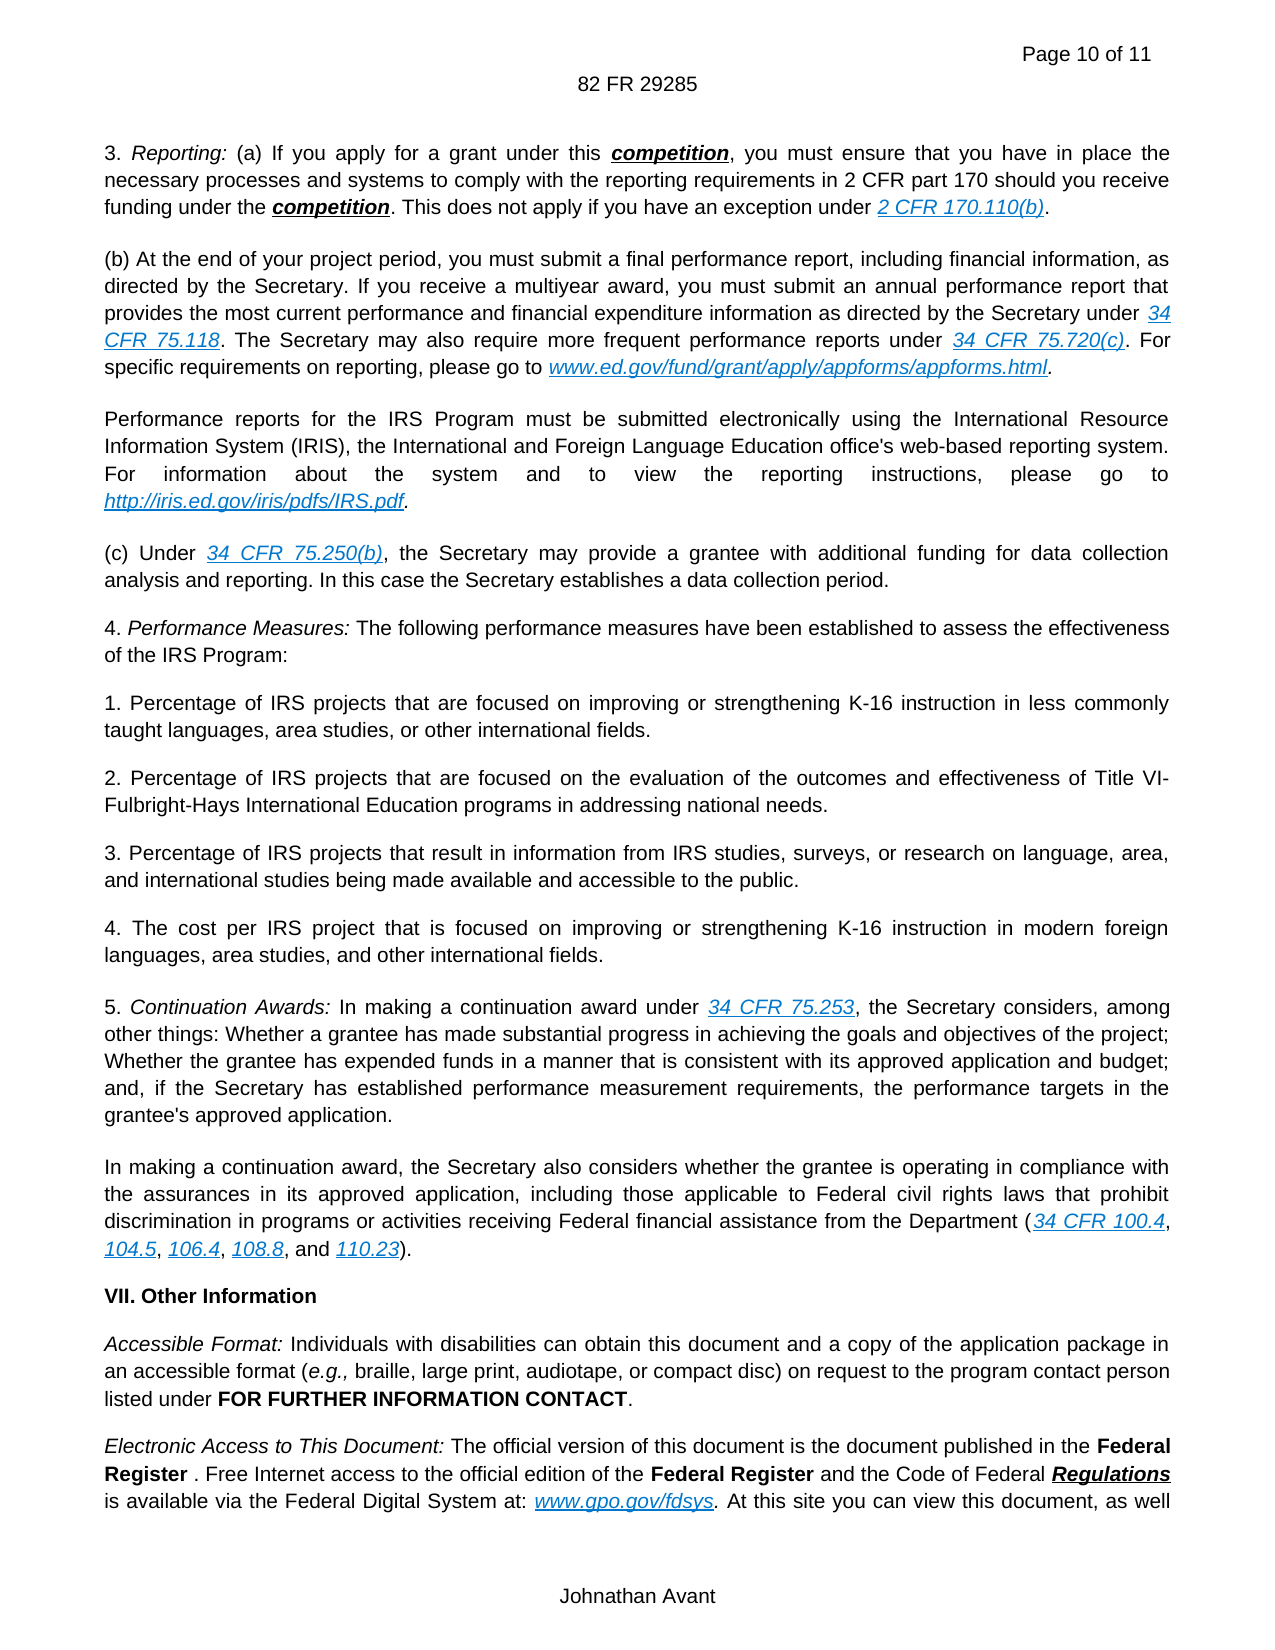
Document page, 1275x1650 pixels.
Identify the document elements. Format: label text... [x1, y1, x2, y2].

text 3. Reporting: (a) If you apply for a grant under this competition, you must ensure that you have in place the necessary processes and systems to comply with the reporting requirements in 2 CFR part 170 should you receive funding under the competition. This does not apply if you have an exception under 2 CFR 170.110(b). [104, 137, 1171, 219]
text (c) Under 34 CFR 75.250(b), the Secretary may provide a grantee with additional funding for data collection analysis and reporting. In this case the Secretary establishes a data collection period. [104, 537, 1171, 592]
text Accessible Format: Individuals with disabilities can obtain this document and a copy of the application package in an accessible format (e.g., braille, large print, audiotape, or compact disc) on request to the program contact person listed under FOR FURTHER INFORMATION CONTACT. [104, 1329, 1171, 1410]
text 5. Continuation Awards: In making a continuation award under 34 CFR 75.253, the Secretary considers, among other things: Whether a grantee has made substantial progress in achieving the goals and objectives of the project; Whether the grantee has expended funds in a manner that is consistent with its approved application and budget; and, if the Secretary has established performance measurement requirements, the performance targets in the grantee's approved application. [104, 992, 1171, 1127]
text Performance reports for the IRS Program must be submitted electronically using the International Resource Information System (IRIS), the International and Foreign Language Education office's web-based reporting system. For information about the system and to view the reporting instructions, please go to http://iris.ed.gov/iris/pdfs/IRS.pdf. [104, 404, 1171, 512]
text In making a continuation award, the Secretary also considers whether the grantee is operating in compliance with the assurances in its approved application, including those applicable to Federal civil rights laws that prohibit discrimination in programs or activities receiving Federal financial assistance from the Department (34 CFR 100.4, 104.5, 106.4, 108.8, and 110.23). [104, 1152, 1171, 1260]
text (b) At the end of your project period, you must submit a final performance report, including financial information, as directed by the Secretary. If you receive a multiyear award, you must submit an annual performance report that provides the most current performance and financial expenditure information as directed by the Secretary under 34 CFR 75.118. The Secretary may also require more frequent performance reports under 34 CFR 75.720(c). For specific requirements on reporting, please go to www.ed.gov/fund/grant/apply/appforms/appforms.html. [104, 244, 1171, 379]
text VII. Other Information [104, 1281, 1171, 1308]
text 2. Percentage of IRS projects that are focused on the evaluation of the outcomes and effectiveness of Title VI-Fulbright-Hays International Education programs in addressing national needs. [104, 762, 1171, 817]
text 1. Percentage of IRS projects that are focused on improving or strengthening K-16 instruction in less commonly taught languages, area studies, or other international fields. [104, 687, 1171, 742]
text 4. Performance Measures: The following performance measures have been established to assess the effectiveness of the IRS Program: [104, 612, 1171, 667]
text 3. Percentage of IRS projects that result in information from IRS studies, surveys, or research on language, area, and international studies being made available and accessible to the public. [104, 837, 1171, 892]
text 4. The cost per IRS project that is focused on improving or strengthening K-16 instruction in modern foreign languages, area studies, and other international fields. [104, 912, 1171, 967]
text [104, 1431, 1171, 1512]
